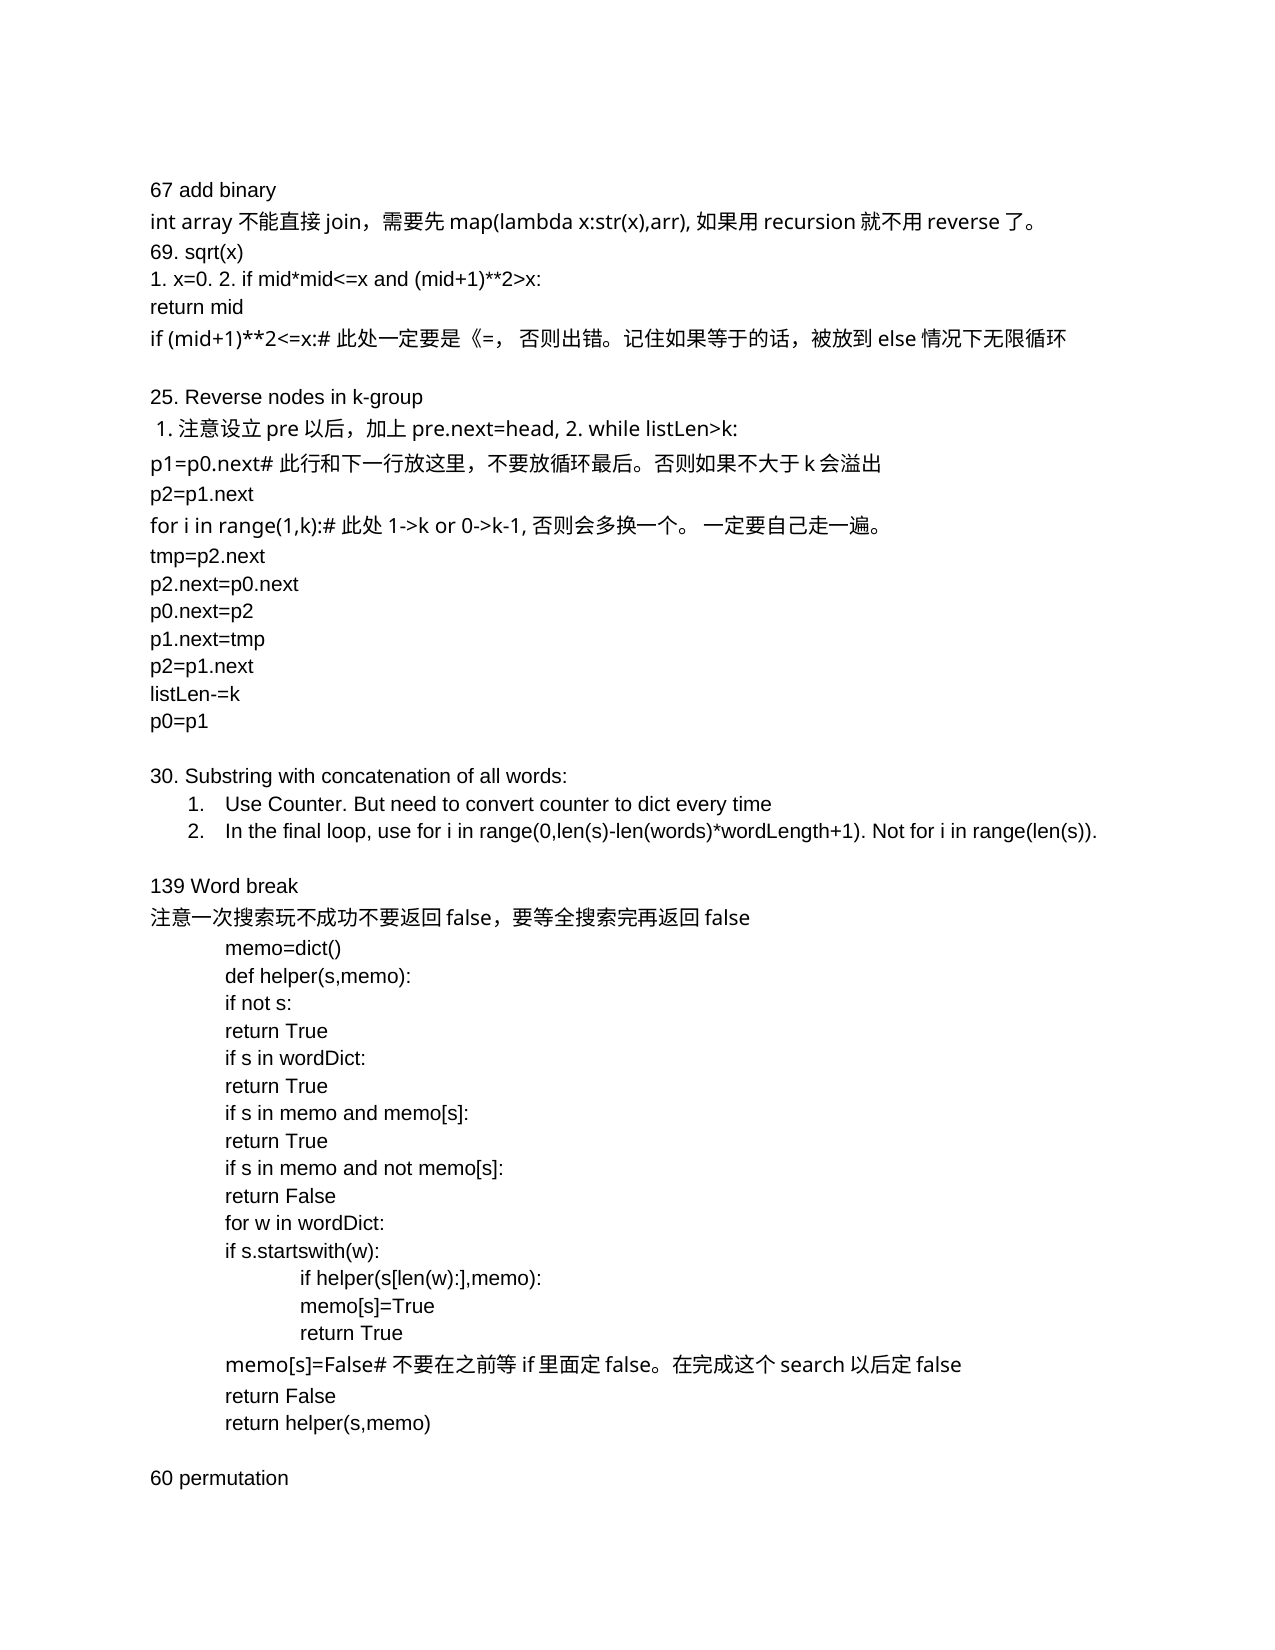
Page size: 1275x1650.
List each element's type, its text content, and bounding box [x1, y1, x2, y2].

text 30. Substring with concatenation of all words: [150, 764, 1125, 788]
text 139 Word break [150, 874, 1125, 898]
text if s in memo and not memo[s]: [150, 1156, 1125, 1180]
list Use Counter. But need to convert counter to dict every time [187, 791, 1125, 815]
text 67 add binary [150, 177, 1125, 201]
list In the final loop, use for i in range(0,len(s)-len(words)*wordLength+1). Not for i in range(len(s)). [187, 819, 1125, 843]
text 1. x=0. 2. if mid*mid<=x and (mid+1)**2>x: [150, 267, 1125, 291]
text return mid [150, 295, 1125, 319]
text if s in memo and memo[s]: [150, 1101, 1125, 1125]
text return False [150, 1184, 1125, 1208]
text 注意一次搜索玩不成功不要返回false，要等全搜索完再返回false [150, 901, 1125, 932]
text def helper(s,memo): [150, 964, 1125, 988]
text memo[s]=True [150, 1294, 1125, 1318]
text return True [150, 1019, 1125, 1043]
text if s.startswith(w): [150, 1239, 1125, 1263]
text listLen-=k [150, 681, 1125, 705]
text tmp=p2.next [150, 544, 1125, 568]
text for w in wordDict: [150, 1211, 1125, 1235]
text return True [150, 1074, 1125, 1098]
text return False [150, 1383, 1125, 1407]
text for i in range(1,k):# 此处1->k or 0->k-1, 否则会多换一个。 一定要自己走一遍。 [150, 509, 1125, 539]
text 60 permutation [150, 1466, 1125, 1490]
text if s in wordDict: [150, 1046, 1125, 1070]
text return helper(s,memo) [150, 1411, 1125, 1435]
text int array 不能直接join，需要先map(lambda x:str(x),arr), 如果用recursion就不用reverse了。 [150, 205, 1125, 235]
text p2=p1.next [150, 654, 1125, 678]
text 25. Reverse nodes in k-group [150, 384, 1125, 408]
text if not s: [150, 991, 1125, 1015]
text if (mid+1)**2<=x:# 此处一定要是《=， 否则出错。记住如果等于的话，被放到else情况下无限循环 [150, 322, 1125, 353]
text return True [150, 1129, 1125, 1153]
text p0=p1 [150, 709, 1125, 733]
text 69. sqrt(x) [150, 240, 1125, 264]
text p1=p0.next# 此行和下一行放这里，不要放循环最后。否则如果不大于k会溢出 [150, 447, 1125, 477]
text if helper(s[len(w):],memo): [150, 1266, 1125, 1290]
text memo[s]=False# 不要在之前等if里面定false。在完成这个search以后定false [150, 1349, 1125, 1379]
text p0.next=p2 [150, 599, 1125, 623]
text return True [150, 1321, 1125, 1345]
text p1.next=tmp [150, 626, 1125, 650]
text p2.next=p0.next [150, 571, 1125, 595]
text memo=dict() [150, 936, 1125, 960]
text p2=p1.next [150, 482, 1125, 506]
text 1. 注意设立pre以后，加上pre.next=head, 2. while listLen>k: [150, 412, 1125, 442]
